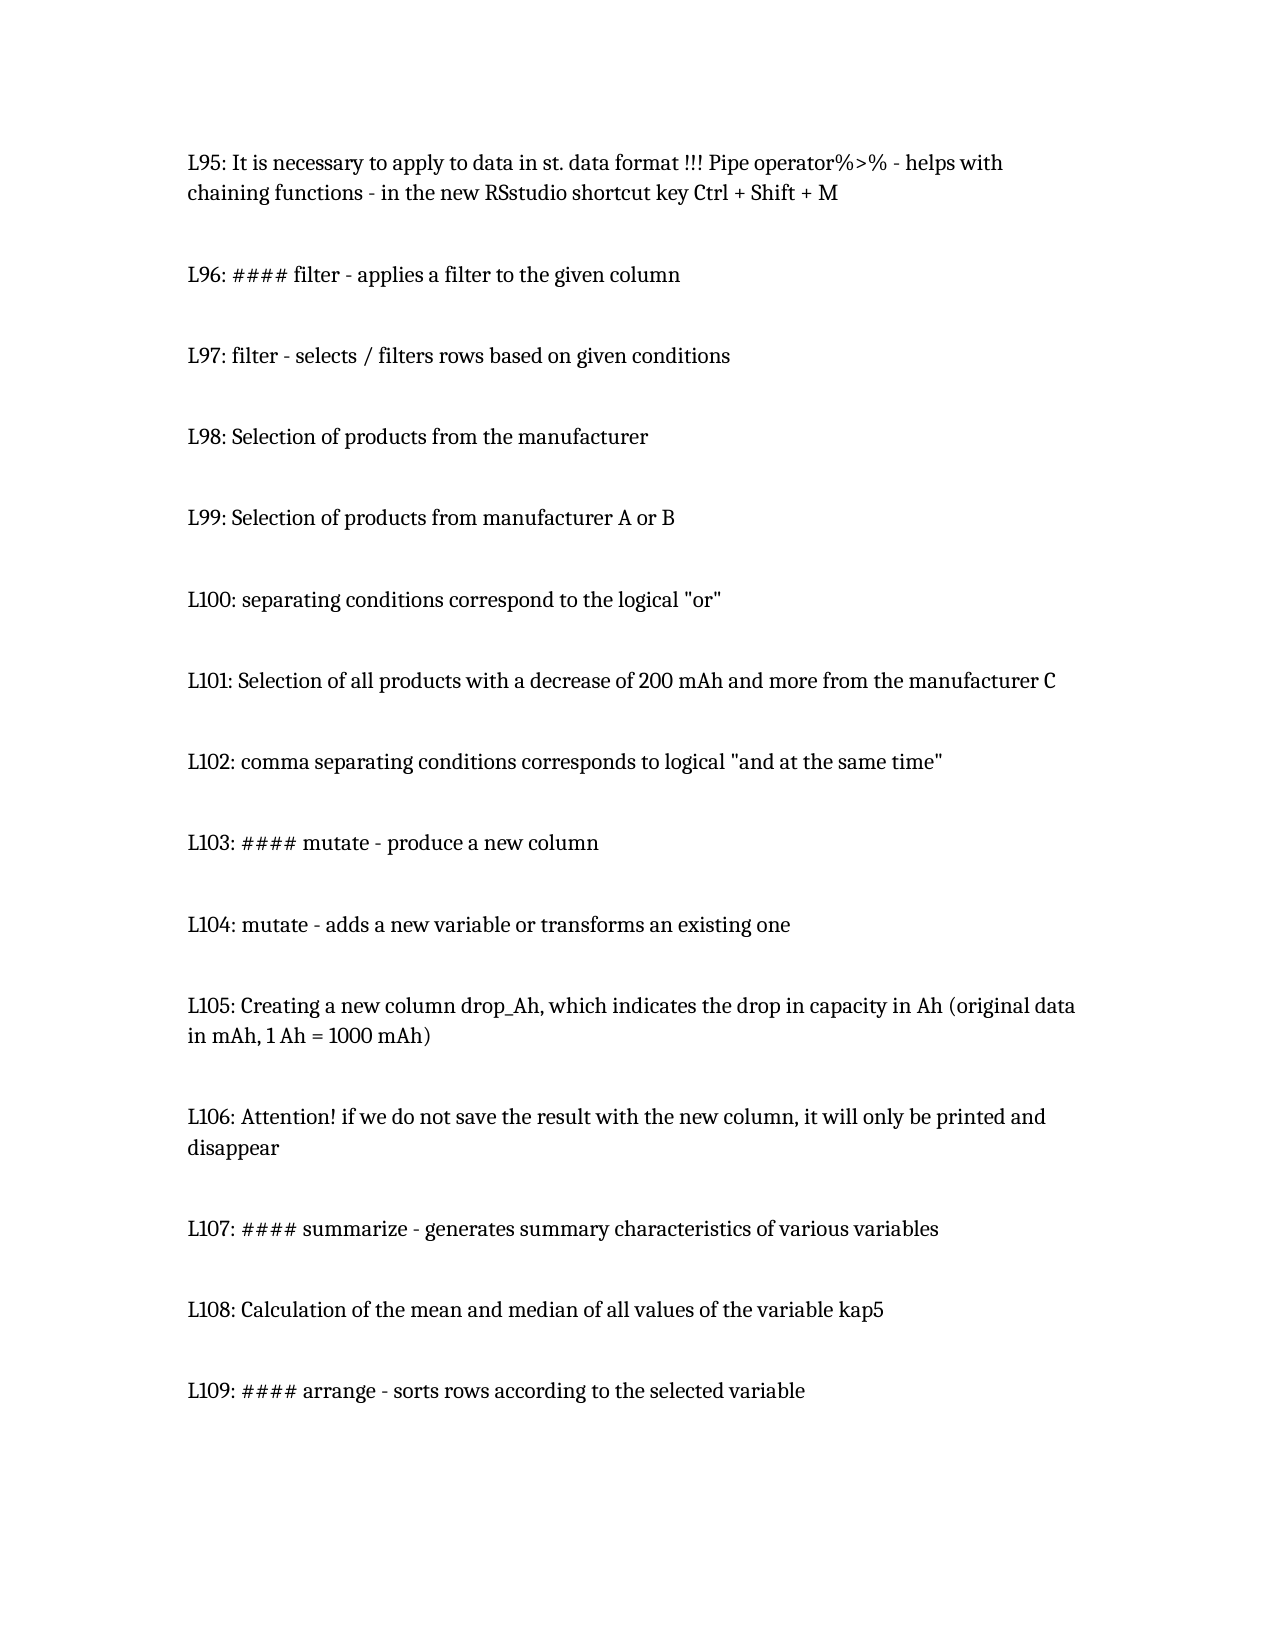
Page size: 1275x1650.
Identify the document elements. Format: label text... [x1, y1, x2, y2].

text L107: #### summarize - generates summary characteristics of various variables [187, 1216, 1087, 1272]
text L97: filter - selects / filters rows based on given conditions [187, 343, 1087, 399]
text L95: It is necessary to apply to data in st. data format !!! Pipe operator%>% - helps with chaining functions - in the new RSstudio shortcut key Ctrl + Shift + M [187, 150, 1087, 237]
text L106: Attention! if we do not save the result with the new column, it will only be printed and disappear [187, 1104, 1087, 1191]
text L109: #### arrange - sorts rows according to the selected variable [187, 1378, 1087, 1435]
text L102: comma separating conditions corresponds to logical "and at the same time" [187, 749, 1087, 806]
text L108: Calculation of the mean and median of all values of the variable kap5 [187, 1297, 1087, 1353]
text L99: Selection of products from manufacturer A or B [187, 505, 1087, 562]
text L96: #### filter - applies a filter to the given column [187, 261, 1087, 318]
text L100: separating conditions correspond to the logical "or" [187, 586, 1087, 643]
text L103: #### mutate - produce a new column [187, 830, 1087, 887]
text L104: mutate - adds a new variable or transforms an existing one [187, 911, 1087, 968]
text L105: Creating a new column drop_Ah, which indicates the drop in capacity in Ah (original data in mAh, 1 Ah = 1000 mAh) [187, 993, 1087, 1079]
text L98: Selection of products from the manufacturer [187, 424, 1087, 481]
text L101: Selection of all products with a decrease of 200 mAh and more from the manufacturer C [187, 668, 1087, 724]
